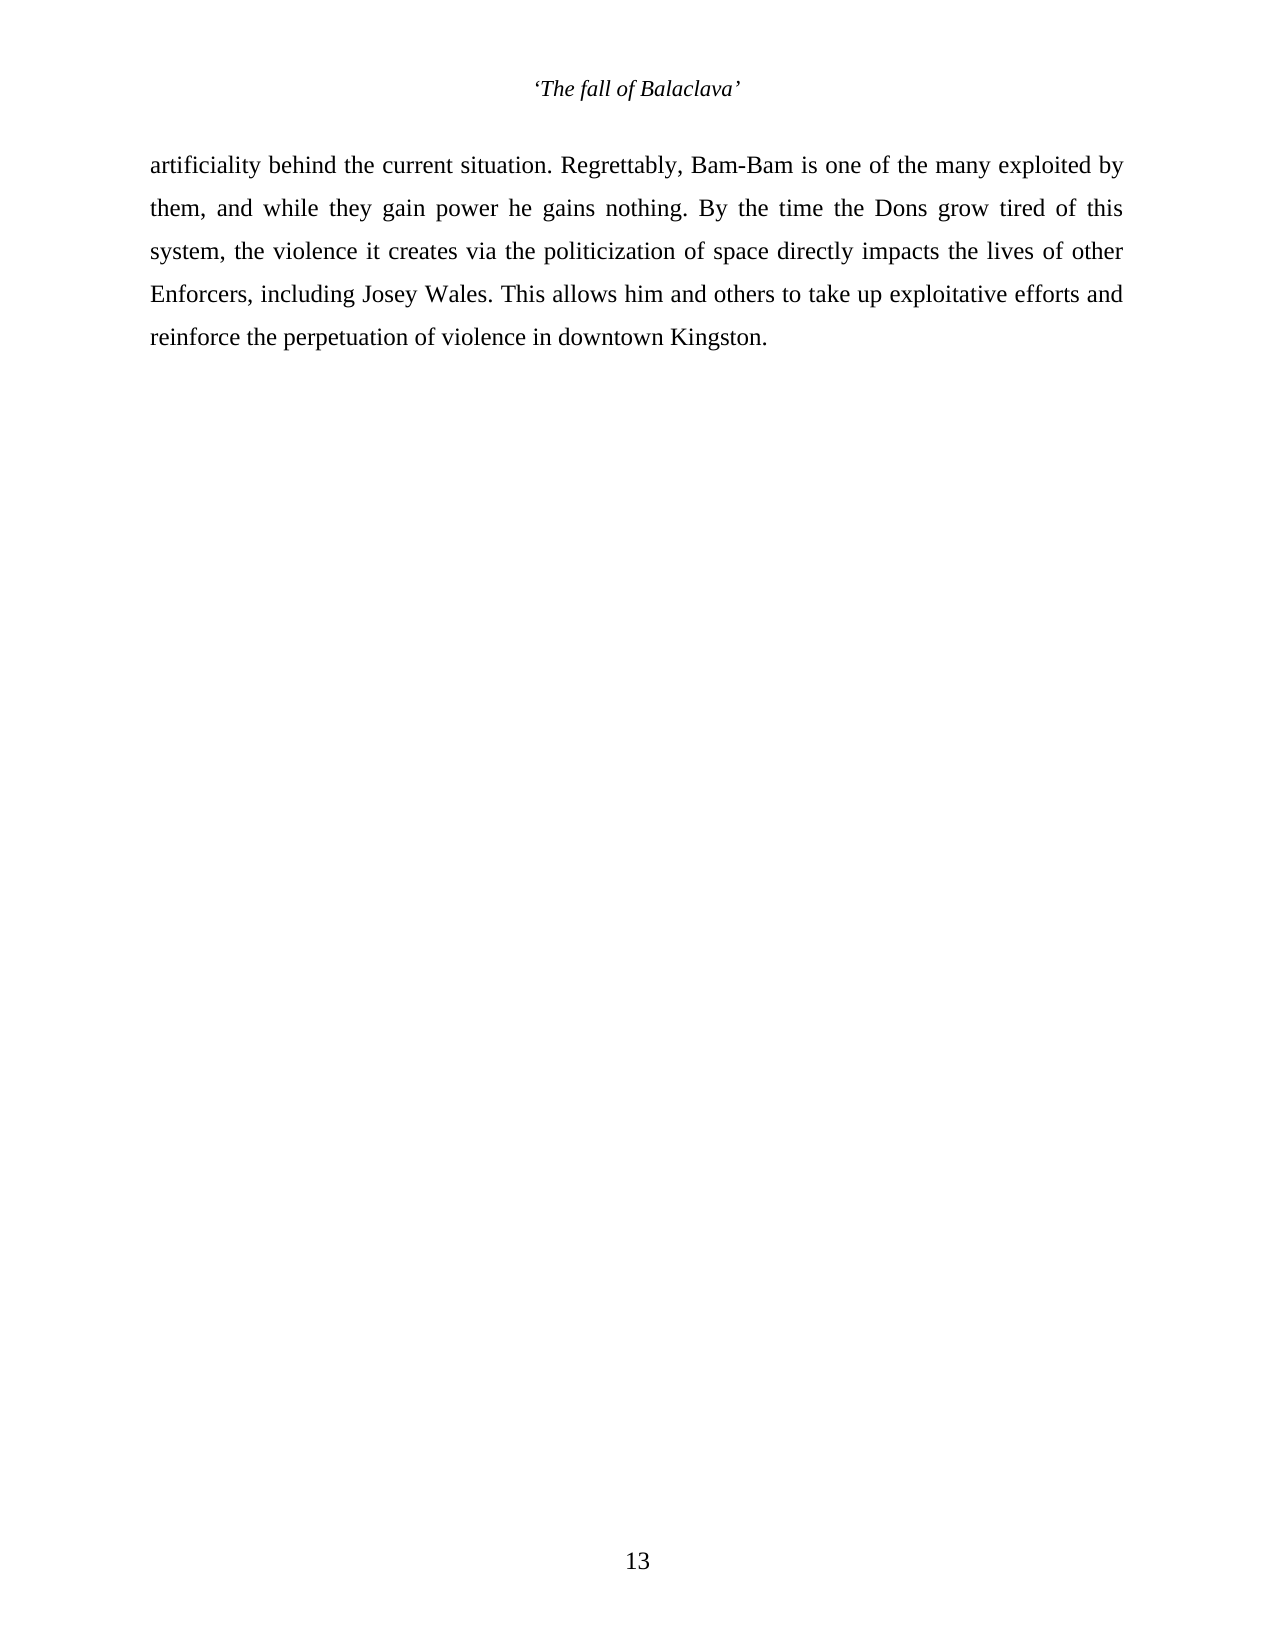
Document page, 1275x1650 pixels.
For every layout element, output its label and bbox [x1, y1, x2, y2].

list [150, 150, 1125, 351]
